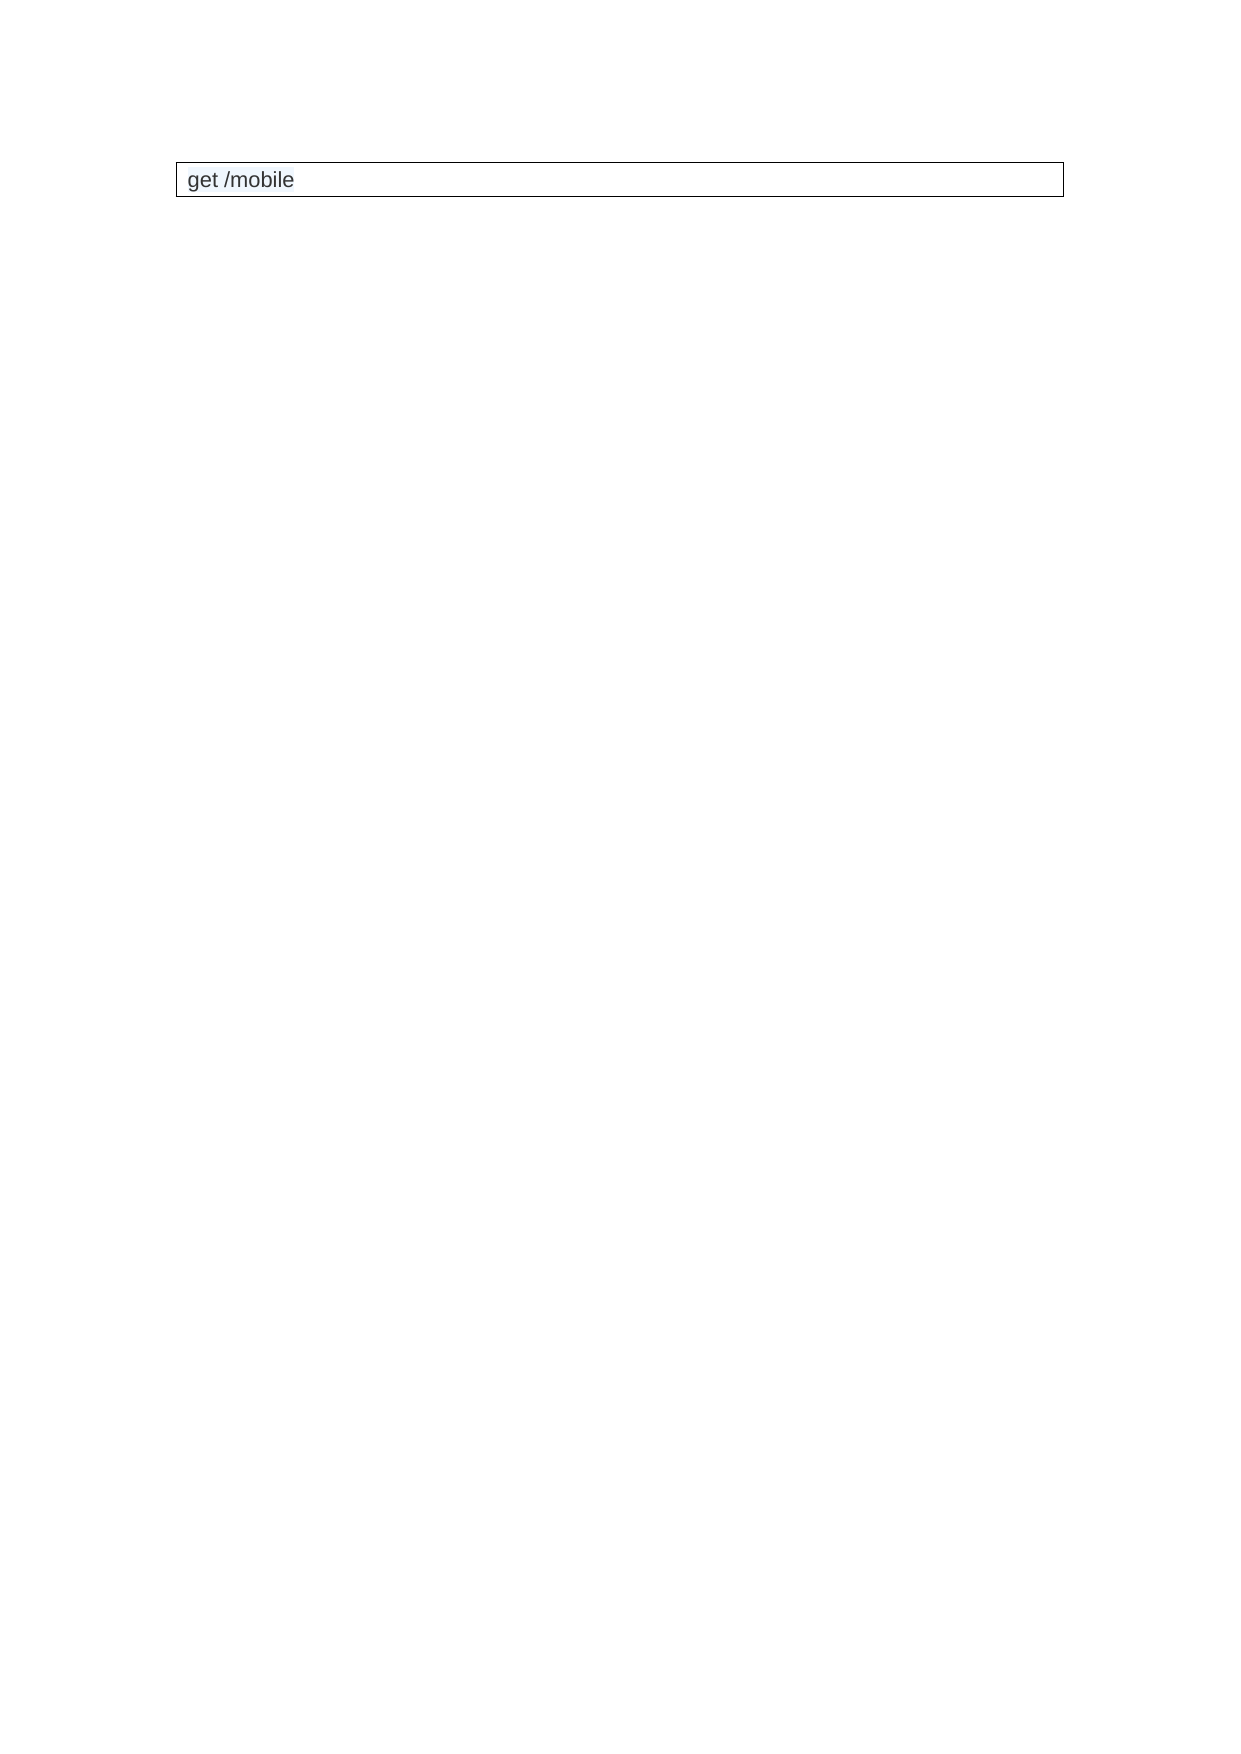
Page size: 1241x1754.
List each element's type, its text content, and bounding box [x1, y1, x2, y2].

table_header get /mobile [177, 163, 1063, 196]
